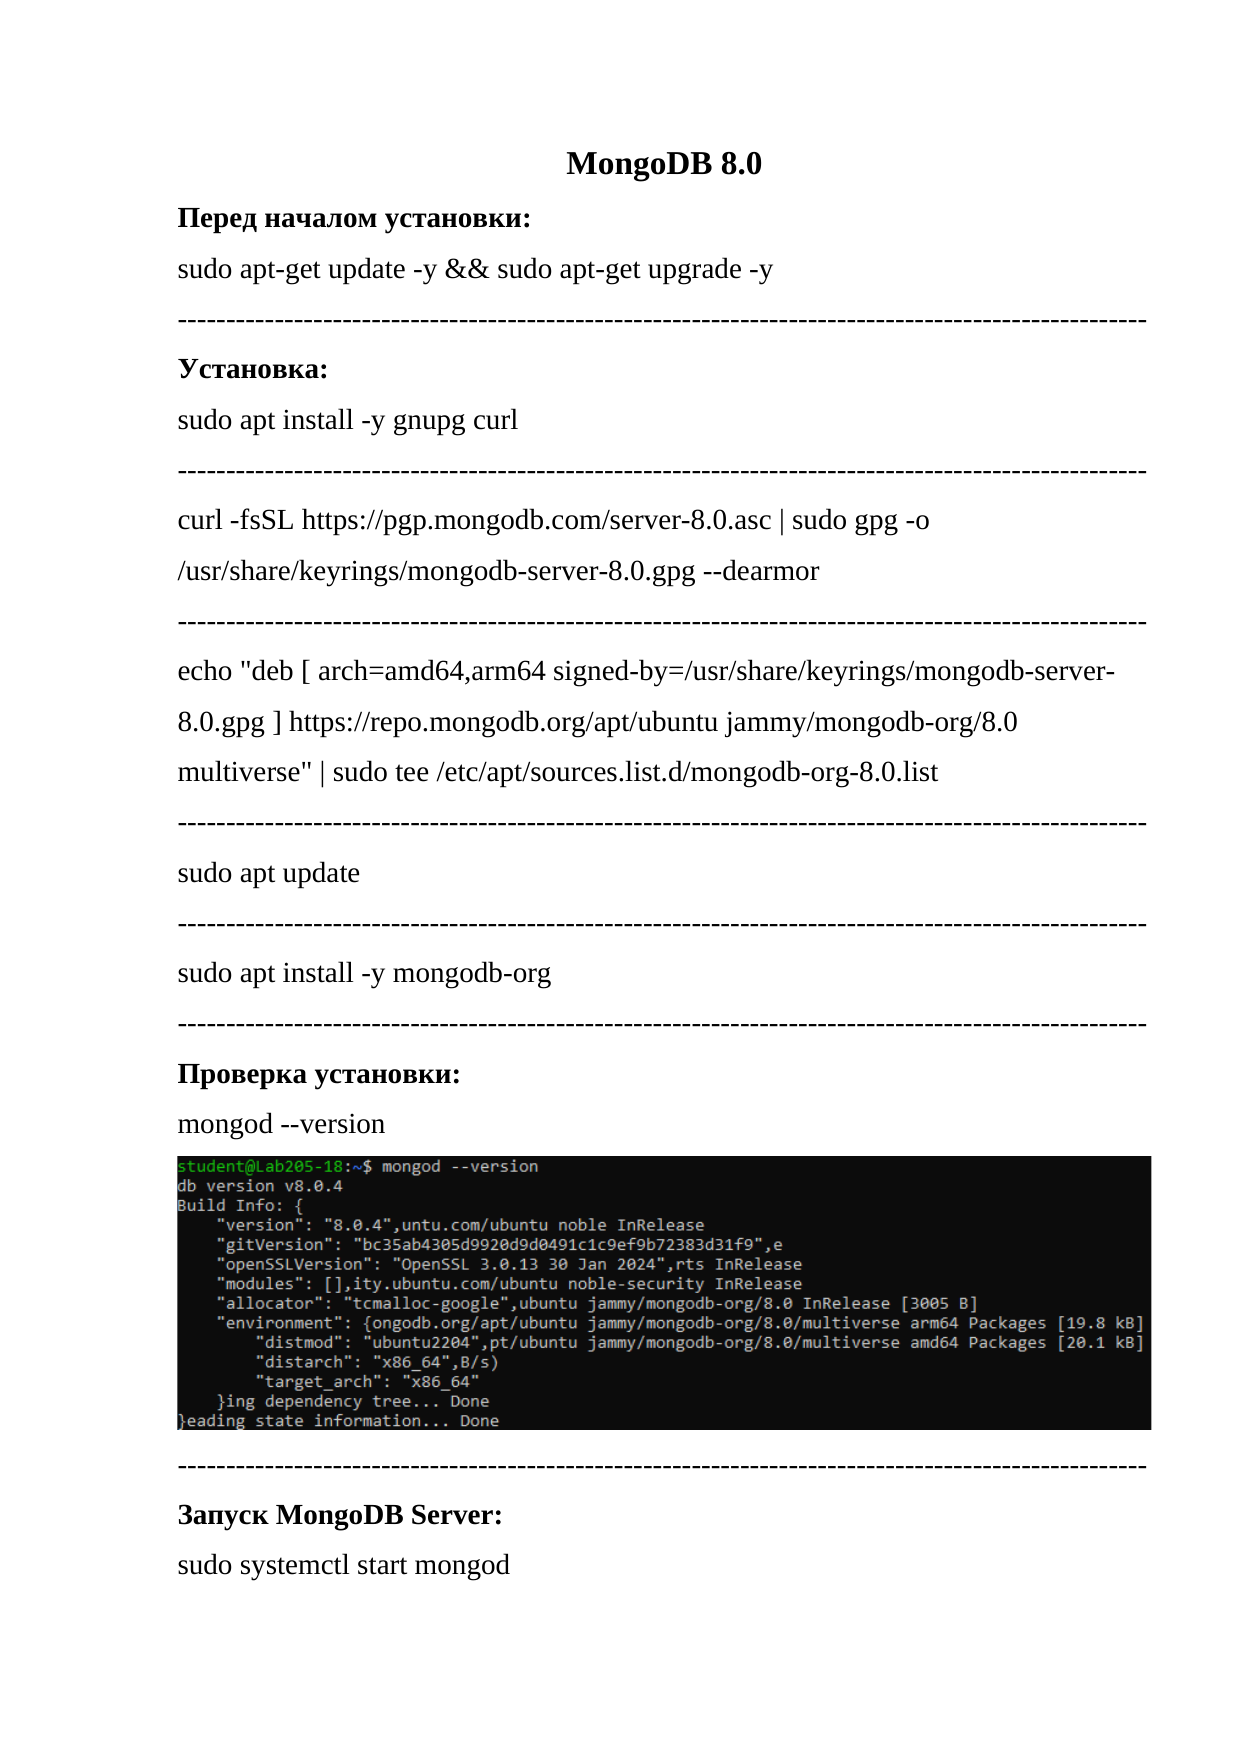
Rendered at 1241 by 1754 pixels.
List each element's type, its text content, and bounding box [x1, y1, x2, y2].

picture [177, 1156, 1152, 1430]
subtitle Перед началом установки: [177, 201, 1152, 234]
subtitle Запуск MongoDB Server: [177, 1497, 1152, 1531]
text curl -fsSL https://pgp.mongodb.com/server-8.0.asc | sudo gpg -o /usr/share/keyrings/mongodb-server-8.0.gpg --dearmor [177, 502, 1152, 586]
subtitle Проверка установки: [177, 1056, 1152, 1089]
text sudo systemctl start mongod [177, 1547, 1152, 1581]
text ---------------------------------------------------------------------------------------------------- [177, 1006, 1152, 1039]
text ---------------------------------------------------------------------------------------------------- [177, 1447, 1152, 1480]
text ---------------------------------------------------------------------------------------------------- [177, 603, 1152, 637]
text sudo apt install -y gnupg curl [177, 402, 1152, 435]
text ---------------------------------------------------------------------------------------------------- [177, 452, 1152, 486]
text ---------------------------------------------------------------------------------------------------- [177, 905, 1152, 938]
text sudo apt-get update -y && sudo apt-get upgrade -y [177, 251, 1152, 284]
text mongod --version [177, 1106, 1152, 1140]
text sudo apt install -y mongodb-org [177, 955, 1152, 989]
subtitle Установка: [177, 352, 1152, 385]
text echo "deb [ arch=amd64,arm64 signed-by=/usr/share/keyrings/mongodb-server-8.0.gpg ] https://repo.mongodb.org/apt/ubuntu jammy/mongodb-org/8.0 multiverse" | sudo tee /etc/apt/sources.list.d/mongodb-org-8.0.list [177, 653, 1152, 788]
text ---------------------------------------------------------------------------------------------------- [177, 301, 1152, 335]
subtitle MongoDB 8.0 [177, 143, 1152, 181]
text sudo apt update [177, 855, 1152, 888]
text ---------------------------------------------------------------------------------------------------- [177, 804, 1152, 838]
